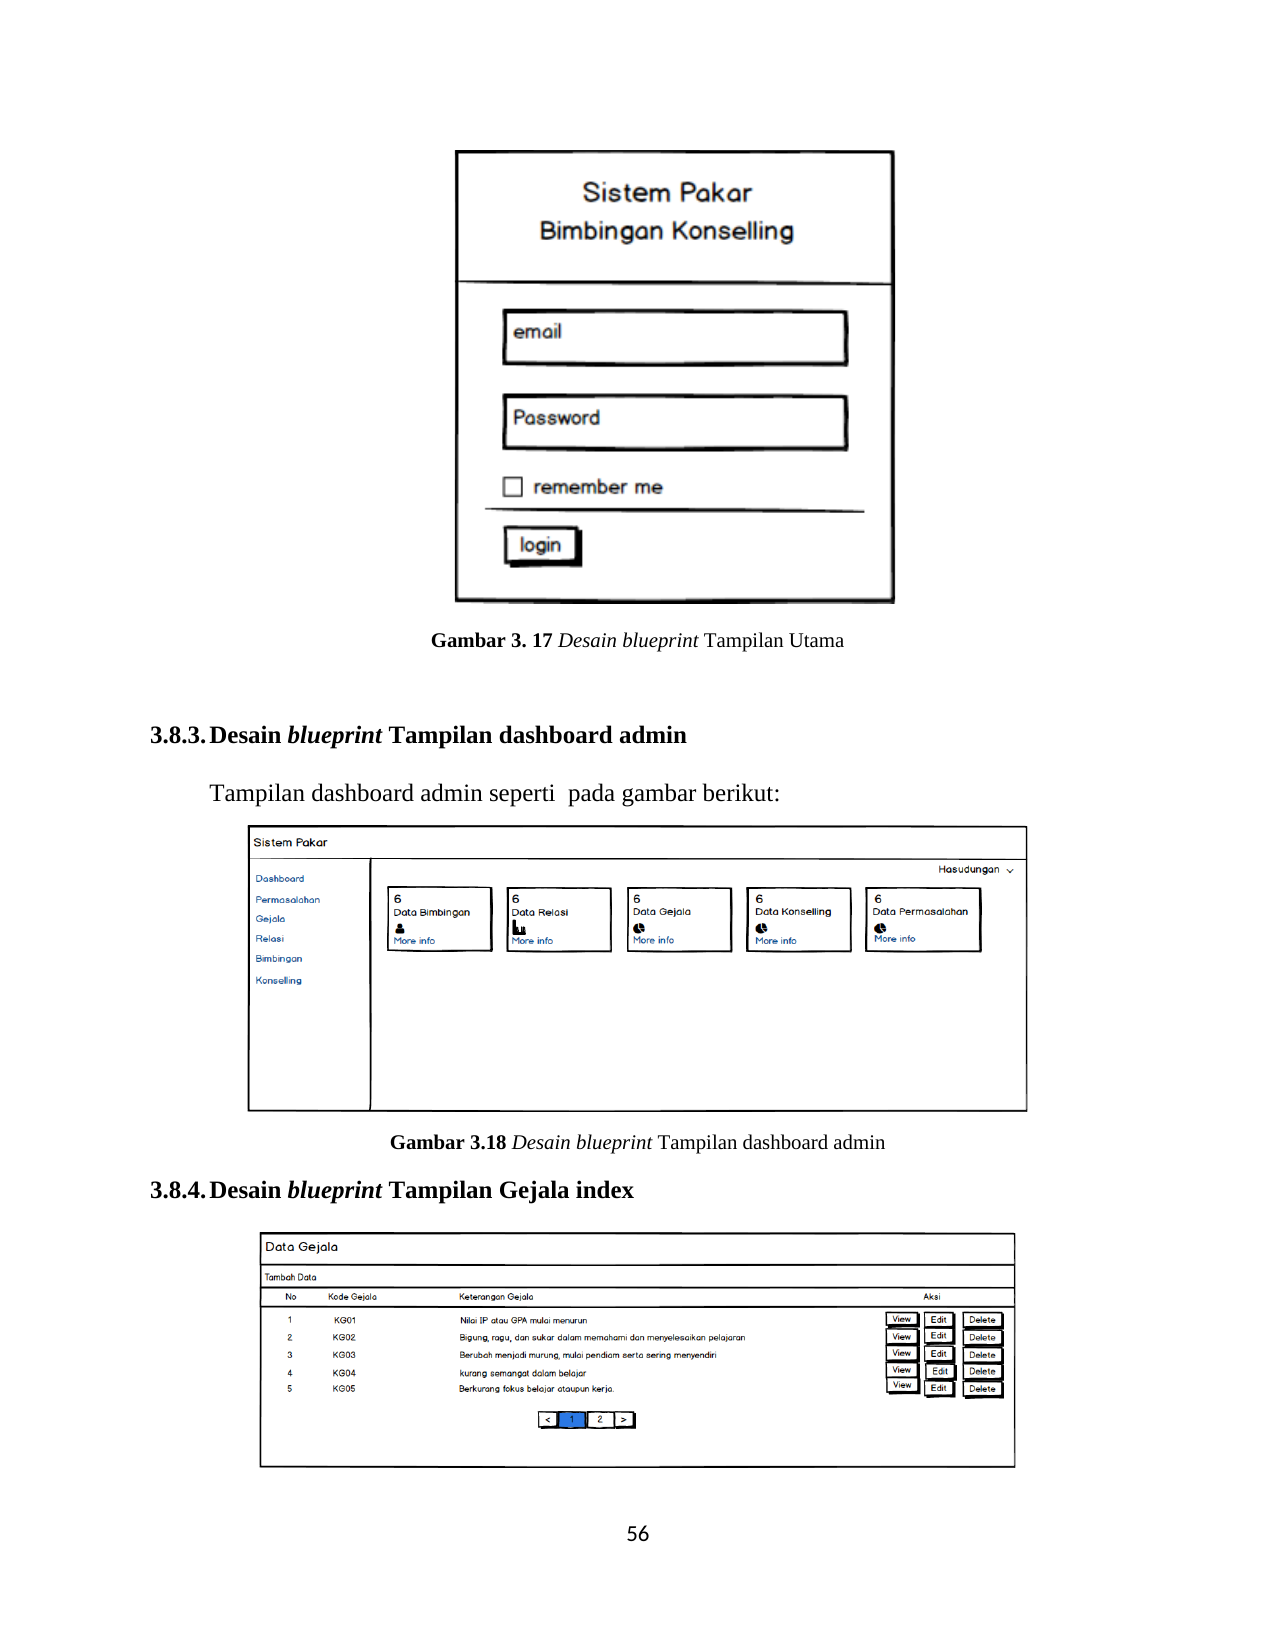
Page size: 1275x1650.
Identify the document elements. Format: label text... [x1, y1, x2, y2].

picture [454, 150, 896, 604]
text Gambar 3. 17 Desain blueprint Tampilan Utama [150, 628, 1125, 652]
subtitle Desain blueprint Tampilan Gejala index [150, 1175, 1125, 1204]
picture [259, 1232, 1016, 1468]
text Gambar 3.18 Desain blueprint Tampilan dashboard admin [150, 1130, 1125, 1154]
subtitle Desain blueprint Tampilan dashboard admin [150, 720, 1125, 749]
text Tampilan dashboard admin seperti pada gambar berikut: [150, 778, 1125, 806]
picture [247, 825, 1028, 1112]
